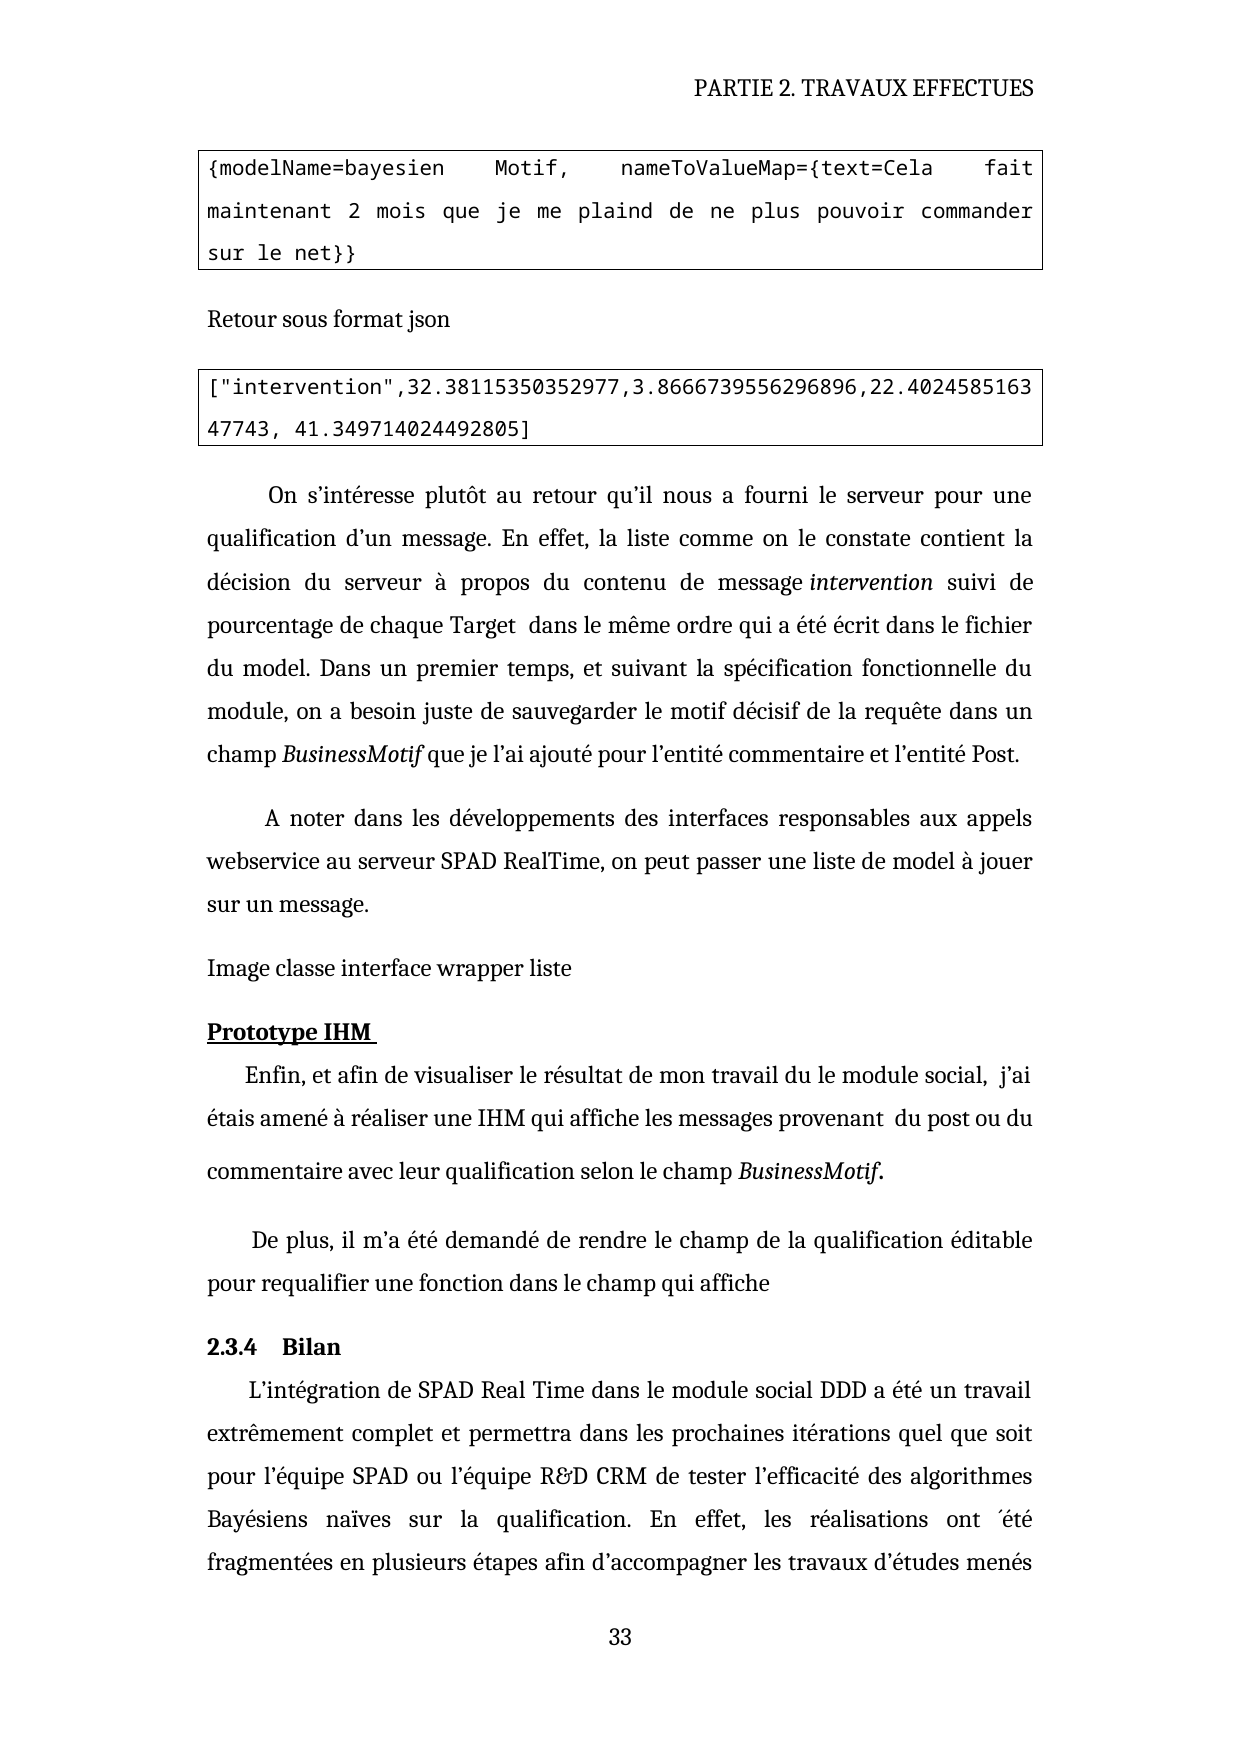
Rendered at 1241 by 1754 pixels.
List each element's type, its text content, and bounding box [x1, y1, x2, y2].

text ["intervention",32.38115350352977,3.8666739556296896,22.402458516347743, 41.349714024492805] [199, 370, 1042, 445]
text Retour sous format json [207, 305, 1034, 334]
text A noter dans les développements des interfaces responsables aux appels webservice au serveur SPAD RealTime, on peut passer une liste de model à jouer sur un message. [207, 804, 1034, 919]
text Enfin, et afin de visualiser le résultat de mon travail du le module social, j’ai étais amené à réaliser une IHM qui affiche les messages provenant du post ou du commentaire avec leur qualification selon le champ BusinessMotif. [207, 1061, 1034, 1187]
text On s’intéresse plutôt au retour qu’il nous a fourni le serveur pour une qualification d’un message. En effet, la liste comme on le constate contient la décision du serveur à propos du contenu de message intervention suivi de pourcentage de chaque Target dans le même ordre qui a été écrit dans le fichier du model. Dans un premier temps, et suivant la spécification fonctionnelle du module, on a besoin juste de sauvegarder le motif décisif de la requête dans un champ BusinessMotif que je l’ai ajouté pour l’entité commentaire et l’entité Post. [207, 481, 1034, 769]
text Image classe interface wrapper liste [207, 954, 1034, 983]
subtitle Prototype IHM [207, 1018, 1034, 1047]
subtitle Bilan [207, 1333, 1034, 1361]
text {modelName=bayesien Motif, nameToValueMap={text=Cela fait maintenant 2 mois que je me plaind de ne plus pouvoir commander sur le net}} [199, 151, 1042, 269]
text De plus, il m’a été demandé de rendre le champ de la qualification éditable pour requalifier une fonction dans le champ qui affiche [207, 1226, 1034, 1297]
